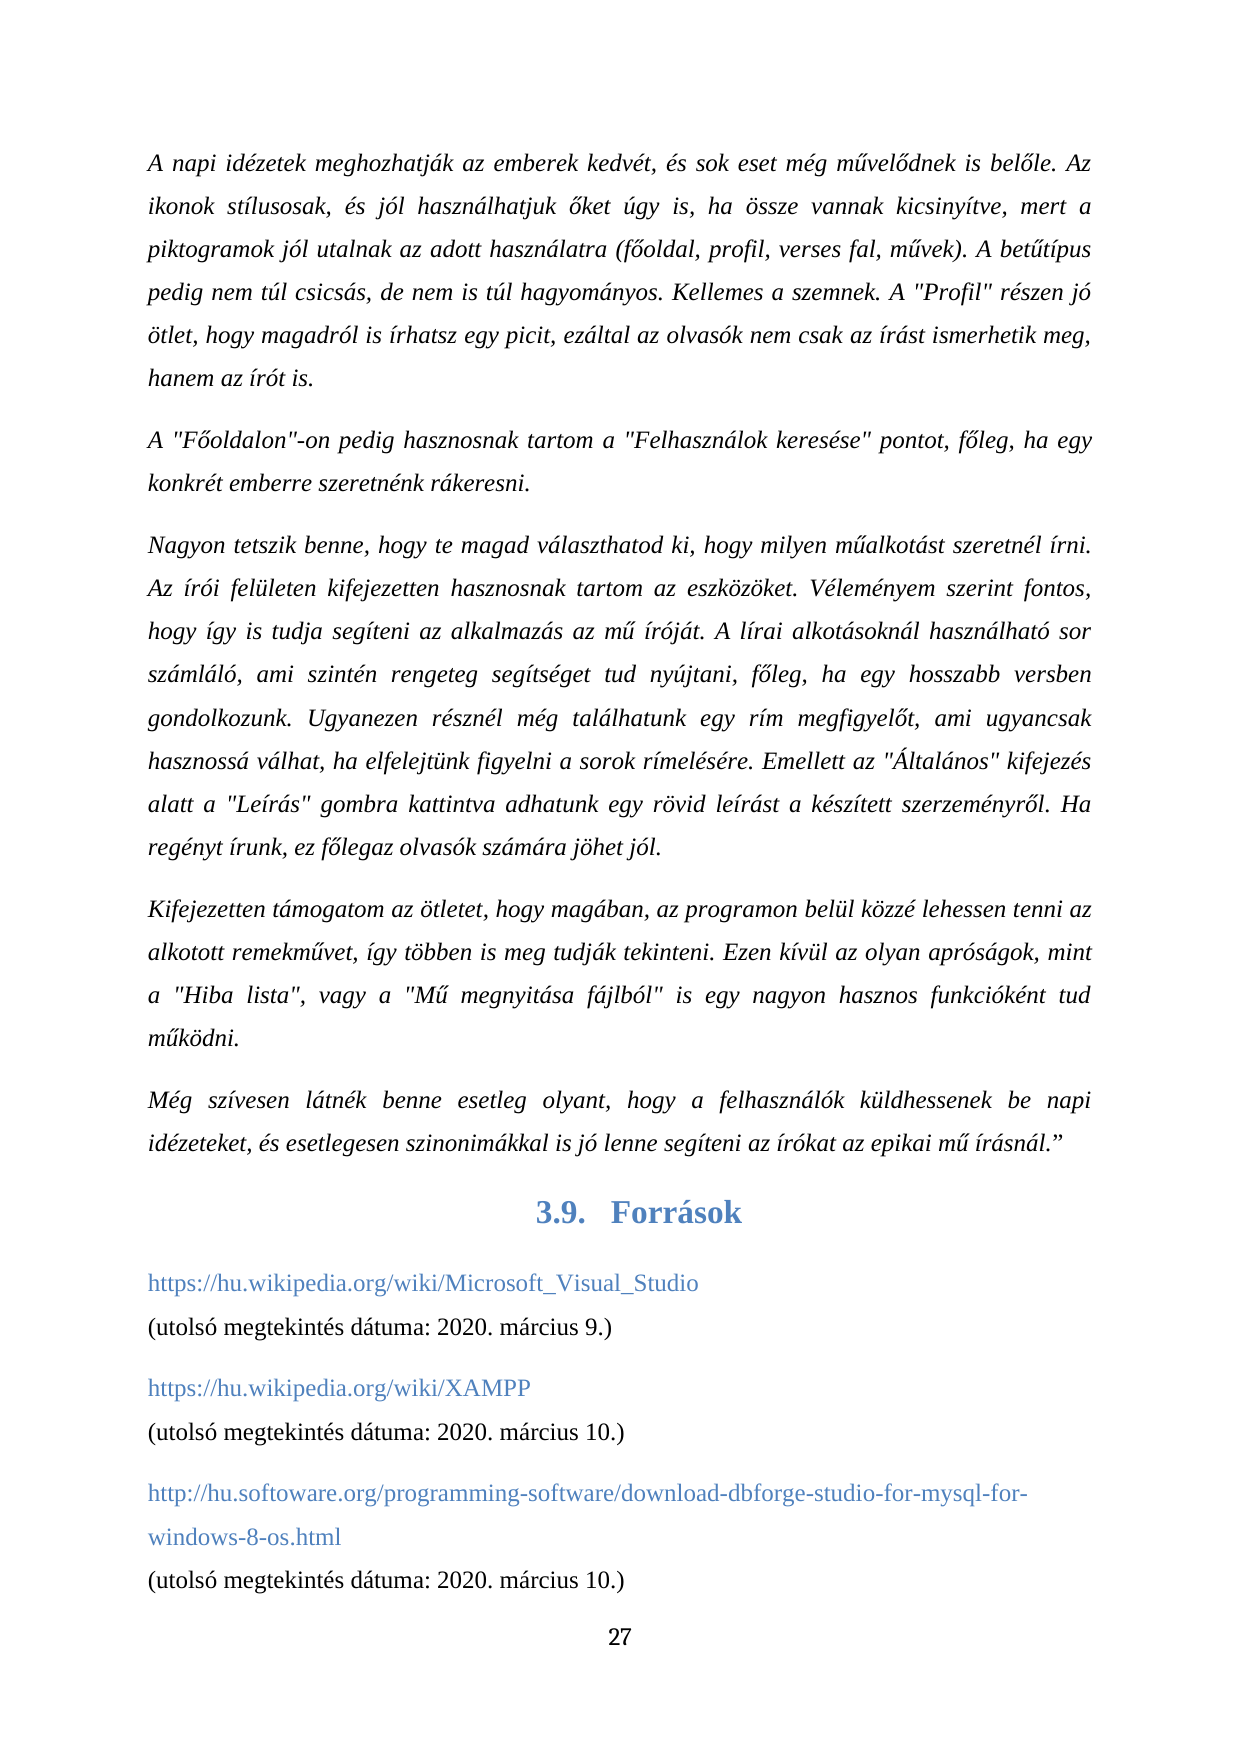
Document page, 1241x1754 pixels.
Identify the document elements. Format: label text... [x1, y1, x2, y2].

text A napi idézetek meghozhatják az emberek kedvét, és sok eset még művelődnek is belőle. Az ikonok stílusosak, és jól használhatjuk őket úgy is, ha össze vannak kicsinyítve, mert a piktogramok jól utalnak az adott használatra (főoldal, profil, verses fal, művek). A betűtípus pedig nem túl csicsás, de nem is túl hagyományos. Kellemes a szemnek. A "Profil" részen jó ötlet, hogy magadról is írhatsz egy picit, ezáltal az olvasók nem csak az írást ismerhetik meg, hanem az írót is. [148, 148, 1093, 392]
text Nagyon tetszik benne, hogy te magad választhatod ki, hogy milyen műalkotást szeretnél írni. Az írói felületen kifejezetten hasznosnak tartom az eszközöket. Véleményem szerint fontos, hogy így is tudja segíteni az alkalmazás az mű íróját. A lírai alkotásoknál használható sor számláló, ami szintén rengeteg segítséget tud nyújtani, főleg, ha egy hosszabb versben gondolkozunk. Ugyanezen résznél még találhatunk egy rím megfigyelőt, ami ugyancsak hasznossá válhat, ha elfelejtünk figyelni a sorok rímelésére. Emellett az "Általános" kifejezés alatt a "Leírás" gombra kattintva adhatunk egy rövid leírást a készített szerzeményről. Ha regényt írunk, ez főlegaz olvasók számára jöhet jól. [148, 530, 1093, 861]
text http://hu.softoware.org/programming-software/download-dbforge-studio-for-mysql-for-windows-8-os.html (utolsó megtekintés dátuma: 2020. március 10.) [148, 1478, 1093, 1593]
subtitle Források [185, 1192, 1093, 1231]
text https://hu.wikipedia.org/wiki/Microsoft_Visual_Studio (utolsó megtekintés dátuma: 2020. március 9.) [148, 1268, 1093, 1340]
text Kifejezetten támogatom az ötletet, hogy magában, az programon belül közzé lehessen tenni az alkotott remekművet, így többen is meg tudják tekinteni. Ezen kívül az olyan apróságok, mint a "Hiba lista", vagy a "Mű megnyitása fájlból" is egy nagyon hasznos funkcióként tud működni. [148, 894, 1093, 1052]
text Még szívesen látnék benne esetleg olyant, hogy a felhasználók küldhessenek be napi idézeteket, és esetlegesen szinonimákkal is jó lenne segíteni az írókat az epikai mű írásnál.” [148, 1085, 1093, 1157]
text https://hu.wikipedia.org/wiki/XAMPP (utolsó megtekintés dátuma: 2020. március 10.) [148, 1373, 1093, 1445]
text A "Főoldalon"-on pedig hasznosnak tartom a "Felhasználok keresése" pontot, főleg, ha egy konkrét emberre szeretnénk rákeresni. [148, 425, 1093, 497]
